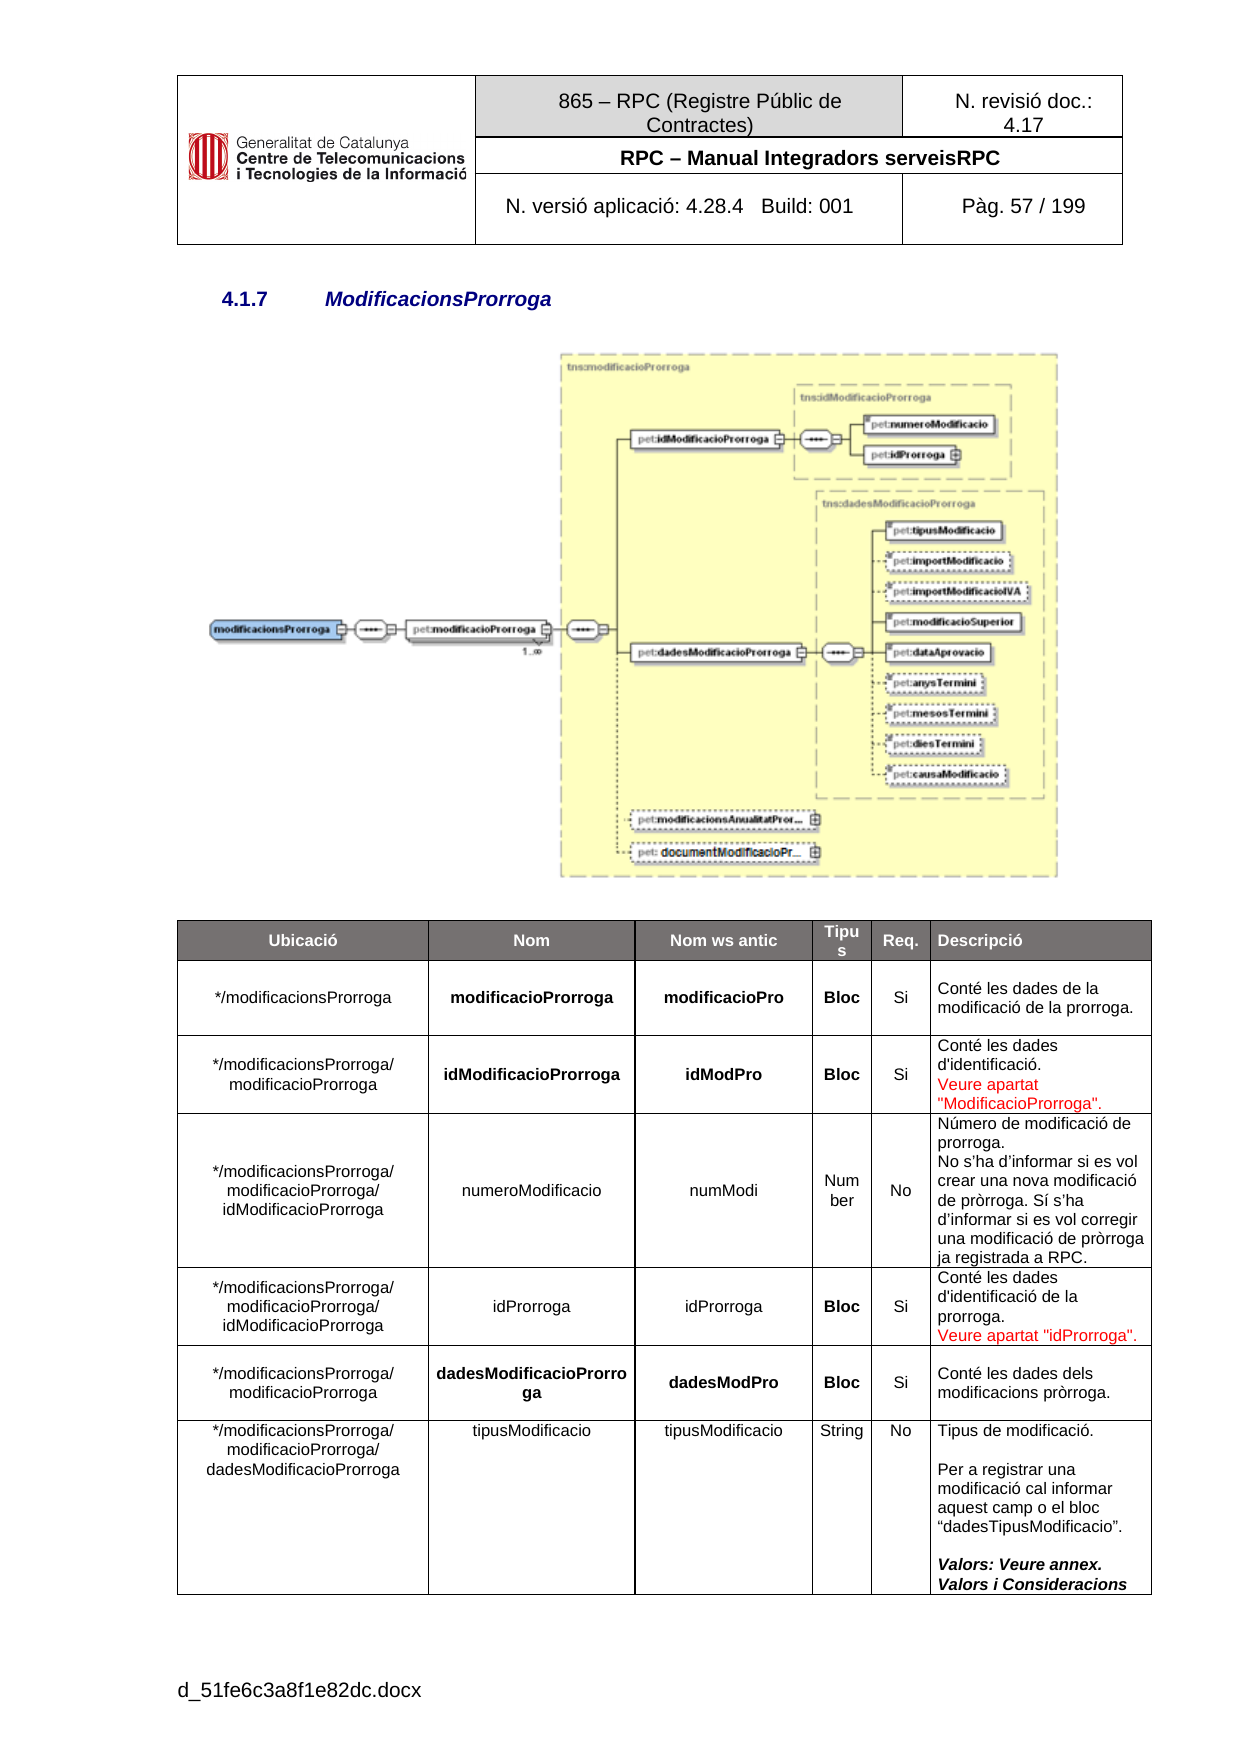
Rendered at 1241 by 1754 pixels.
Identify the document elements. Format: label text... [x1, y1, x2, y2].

picture [188, 133, 467, 182]
picture [177, 341, 1123, 897]
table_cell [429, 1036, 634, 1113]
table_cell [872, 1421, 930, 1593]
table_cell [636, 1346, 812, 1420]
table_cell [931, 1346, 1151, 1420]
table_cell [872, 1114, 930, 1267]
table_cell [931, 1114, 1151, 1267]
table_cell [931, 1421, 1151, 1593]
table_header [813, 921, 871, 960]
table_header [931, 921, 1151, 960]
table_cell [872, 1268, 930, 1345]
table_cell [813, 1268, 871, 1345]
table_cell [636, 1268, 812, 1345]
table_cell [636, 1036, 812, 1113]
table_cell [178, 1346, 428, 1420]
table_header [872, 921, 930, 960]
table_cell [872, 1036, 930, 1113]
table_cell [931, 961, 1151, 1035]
subtitle ModificacionsProrroga [222, 287, 1122, 311]
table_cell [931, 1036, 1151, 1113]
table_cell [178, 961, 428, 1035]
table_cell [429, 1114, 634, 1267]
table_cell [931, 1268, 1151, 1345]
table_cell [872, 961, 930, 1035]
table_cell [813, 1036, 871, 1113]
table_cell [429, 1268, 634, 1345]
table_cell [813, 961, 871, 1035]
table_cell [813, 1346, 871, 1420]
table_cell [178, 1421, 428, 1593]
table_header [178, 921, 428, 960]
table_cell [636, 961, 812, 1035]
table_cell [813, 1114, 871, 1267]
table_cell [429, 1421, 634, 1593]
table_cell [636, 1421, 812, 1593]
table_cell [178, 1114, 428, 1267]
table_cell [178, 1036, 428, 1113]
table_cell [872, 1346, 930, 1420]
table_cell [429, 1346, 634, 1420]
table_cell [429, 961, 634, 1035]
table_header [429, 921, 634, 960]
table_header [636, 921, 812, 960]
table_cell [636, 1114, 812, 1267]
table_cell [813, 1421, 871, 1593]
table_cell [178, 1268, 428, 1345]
